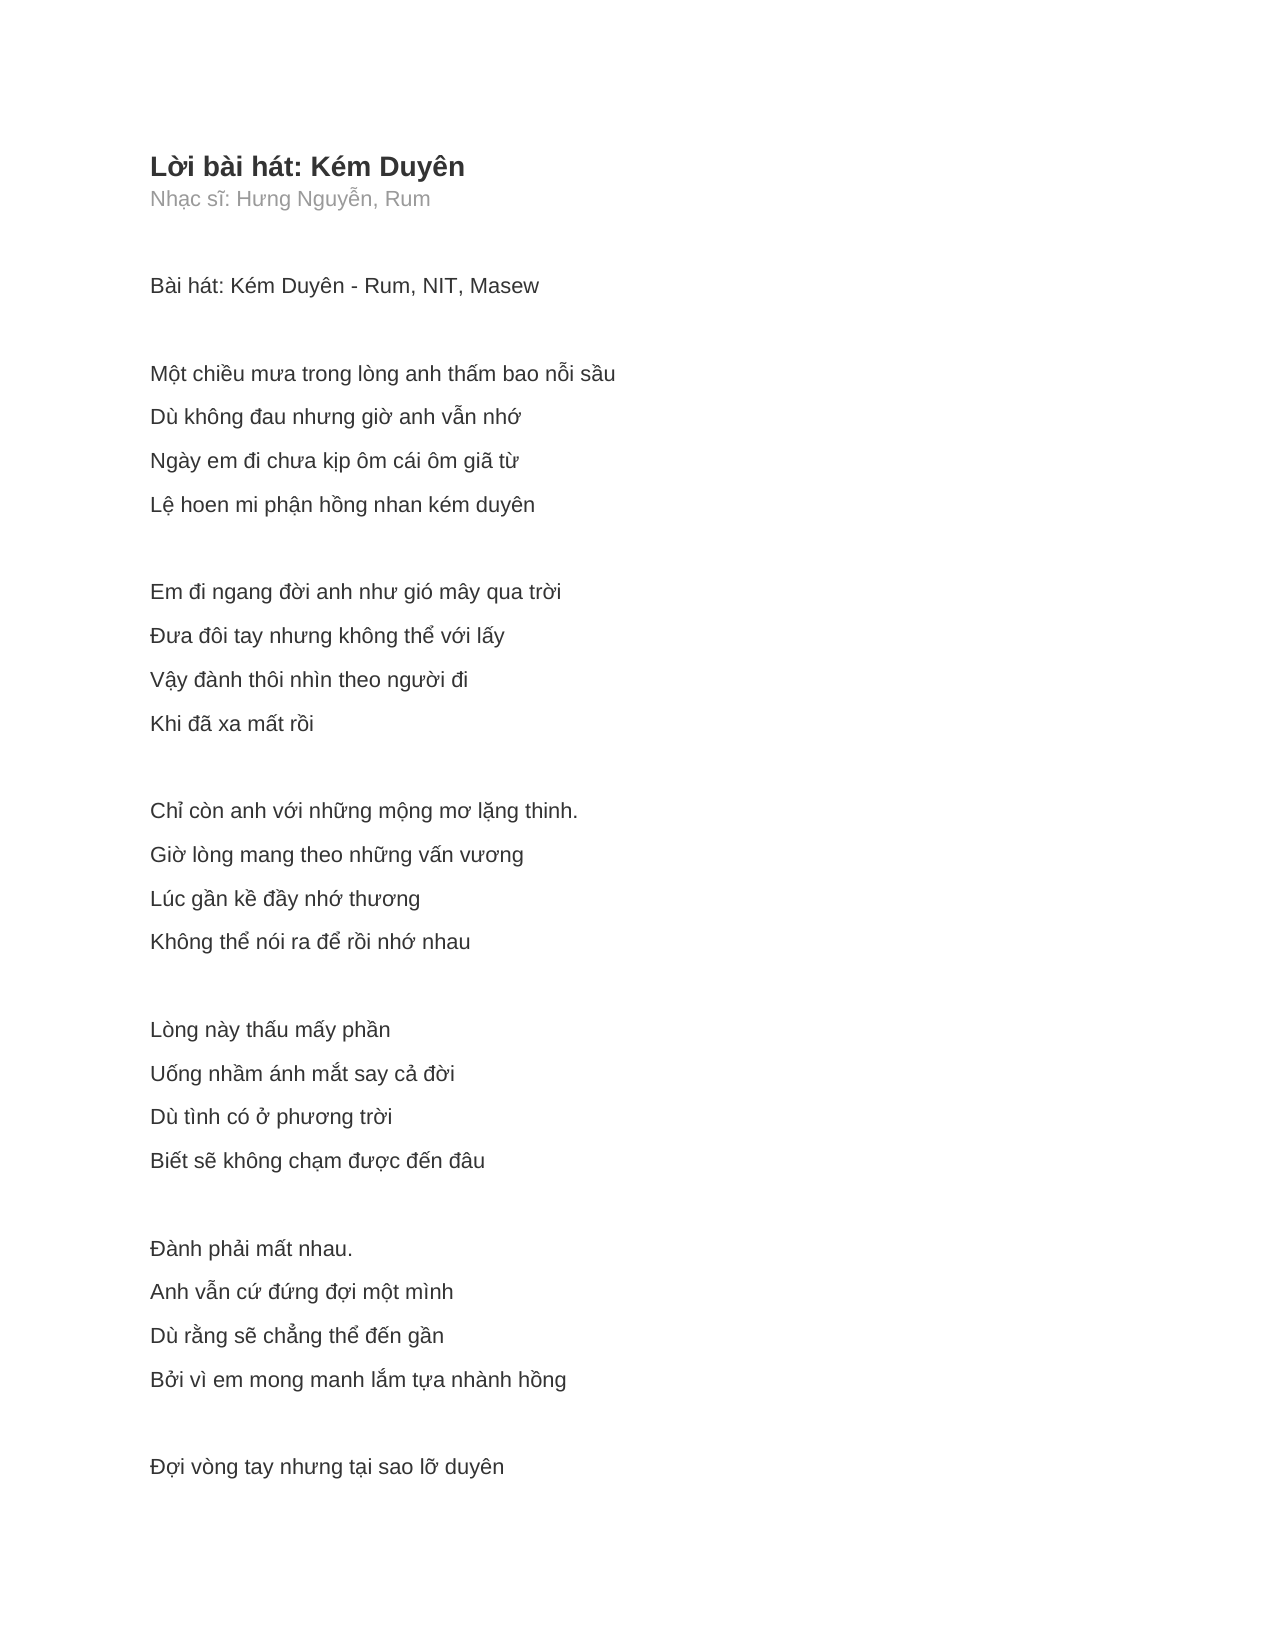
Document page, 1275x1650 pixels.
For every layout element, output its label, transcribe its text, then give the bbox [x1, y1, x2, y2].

text Lời bài hát: Kém Duyên [150, 150, 1125, 182]
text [150, 254, 1125, 1479]
text Nhạc sĩ: Hưng Nguyễn, Rum [150, 186, 1125, 211]
